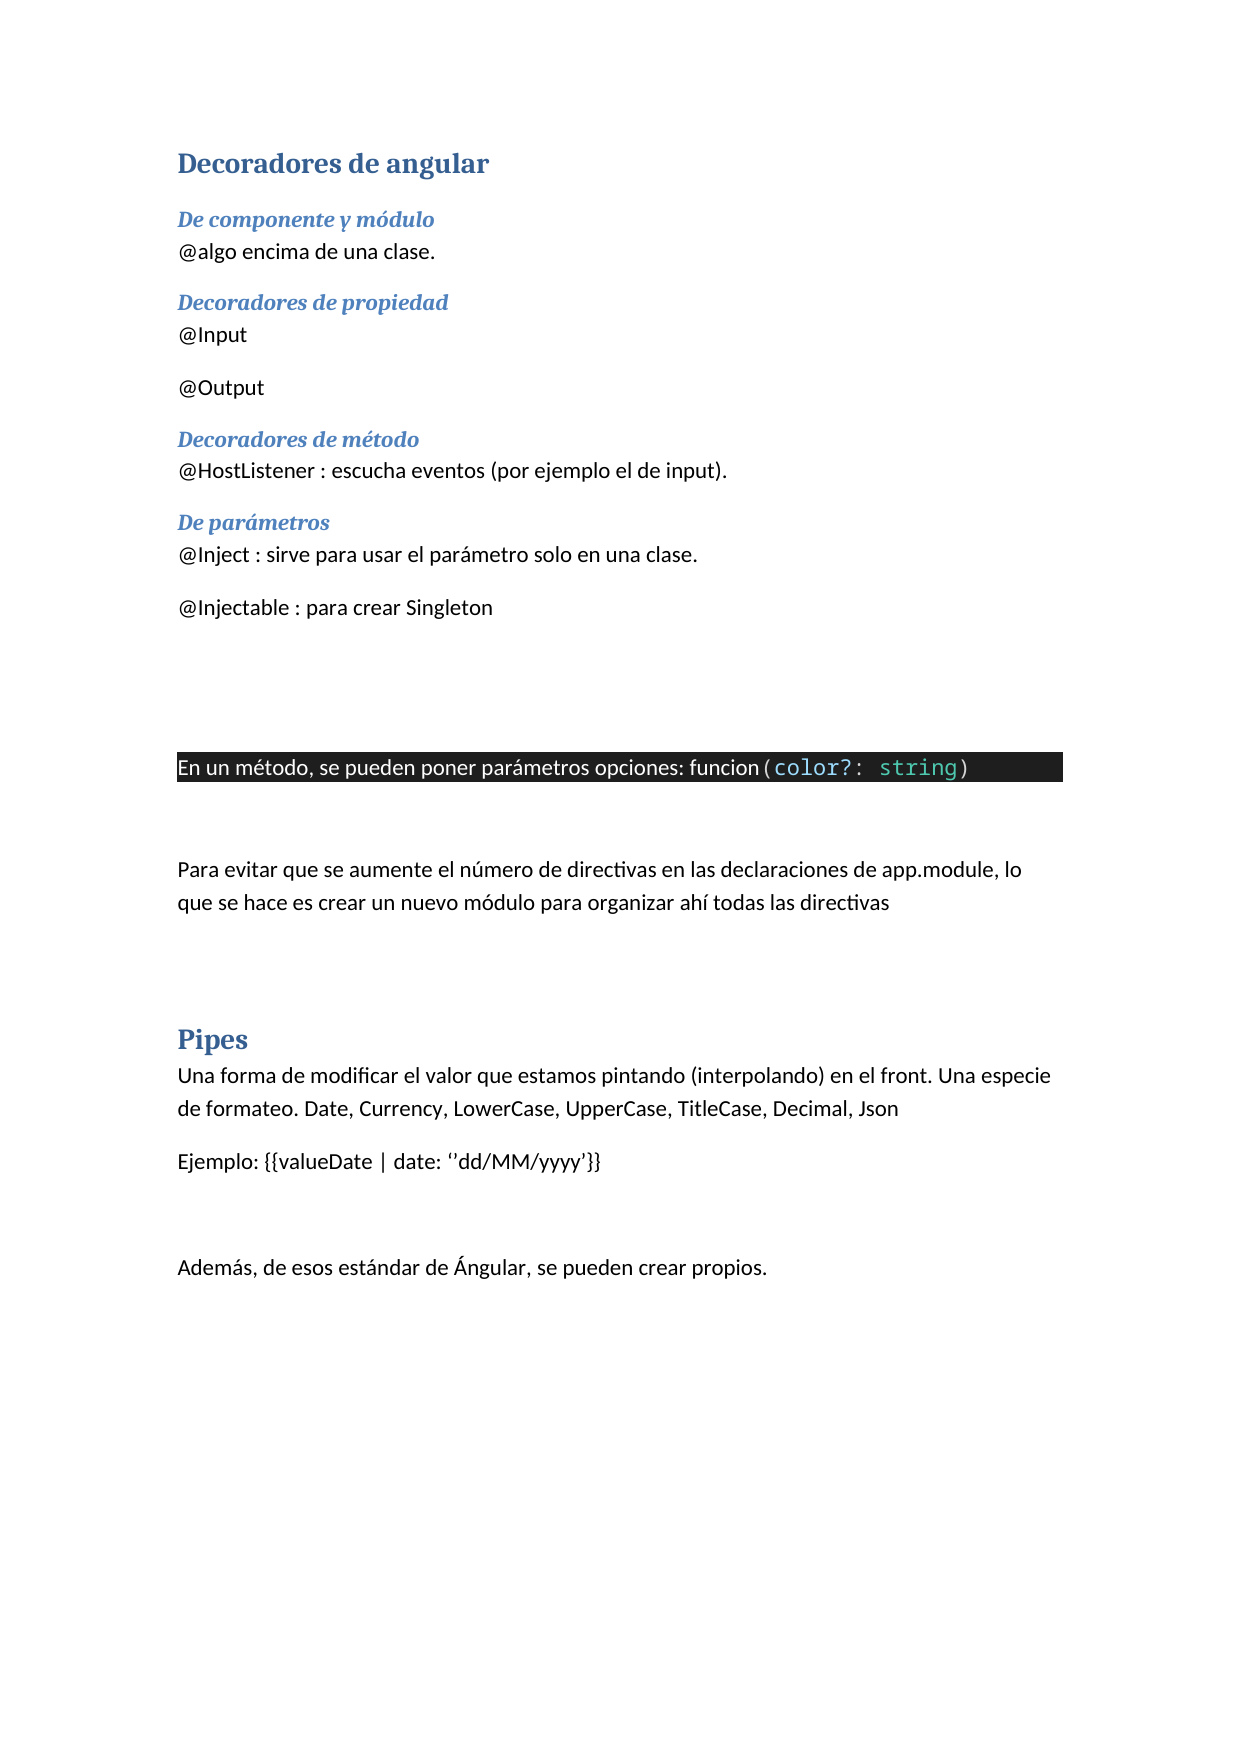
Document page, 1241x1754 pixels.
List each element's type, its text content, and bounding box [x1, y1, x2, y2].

text @algo encima de una clase. [177, 237, 1063, 265]
text Además, de esos estándar de Ángular, se pueden crear propios. [177, 1253, 1063, 1281]
text En un método, se pueden poner parámetros opciones: funcion(color?: string) [177, 752, 1063, 782]
subtitle De parámetros [177, 510, 1063, 536]
text Para evitar que se aumente el número de directivas en las declaraciones de app.module, lo que se hace es crear un nuevo módulo para organizar ahí todas las directivas [177, 856, 1063, 916]
text Ejemplo: {{valueDate | date: ‘’dd/MM/yyyy’}} [177, 1147, 1063, 1175]
subtitle Decoradores de angular [177, 148, 1063, 181]
text @Input [177, 320, 1063, 348]
subtitle De componente y módulo [177, 207, 1063, 233]
subtitle Decoradores de propiedad [177, 290, 1063, 317]
text @Inject : sirve para usar el parámetro solo en una clase. [177, 540, 1063, 568]
text @Output [177, 373, 1063, 401]
subtitle Decoradores de método [177, 426, 1063, 453]
subtitle Pipes [177, 1023, 1063, 1057]
text @Injectable : para crear Singleton [177, 593, 1063, 621]
text Una forma de modificar el valor que estamos pintando (interpolando) en el front. Una especie de formateo. Date, Currency, LowerCase, UpperCase, TitleCase, Decimal, Json [177, 1062, 1063, 1122]
text @HostListener : escucha eventos (por ejemplo el de input). [177, 457, 1063, 485]
